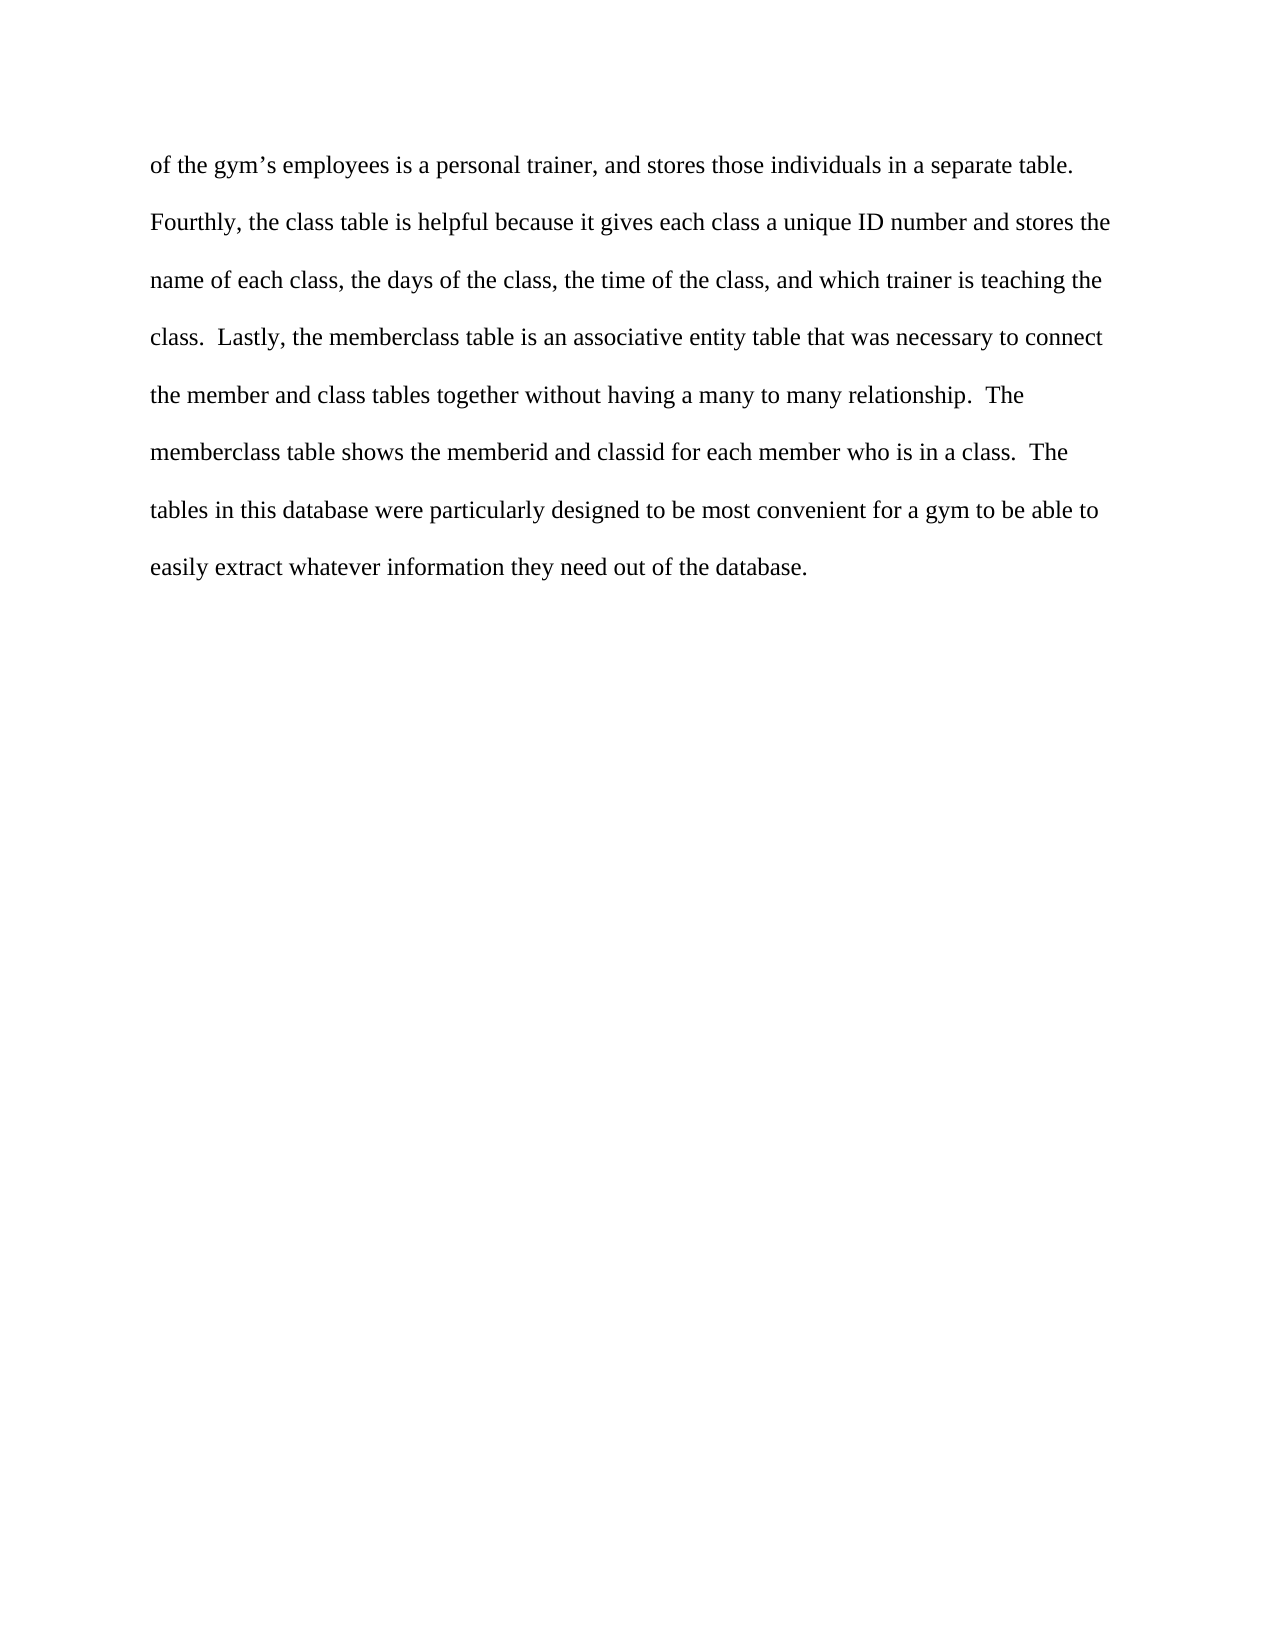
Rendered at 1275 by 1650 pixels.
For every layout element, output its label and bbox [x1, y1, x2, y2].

text [150, 150, 1125, 581]
